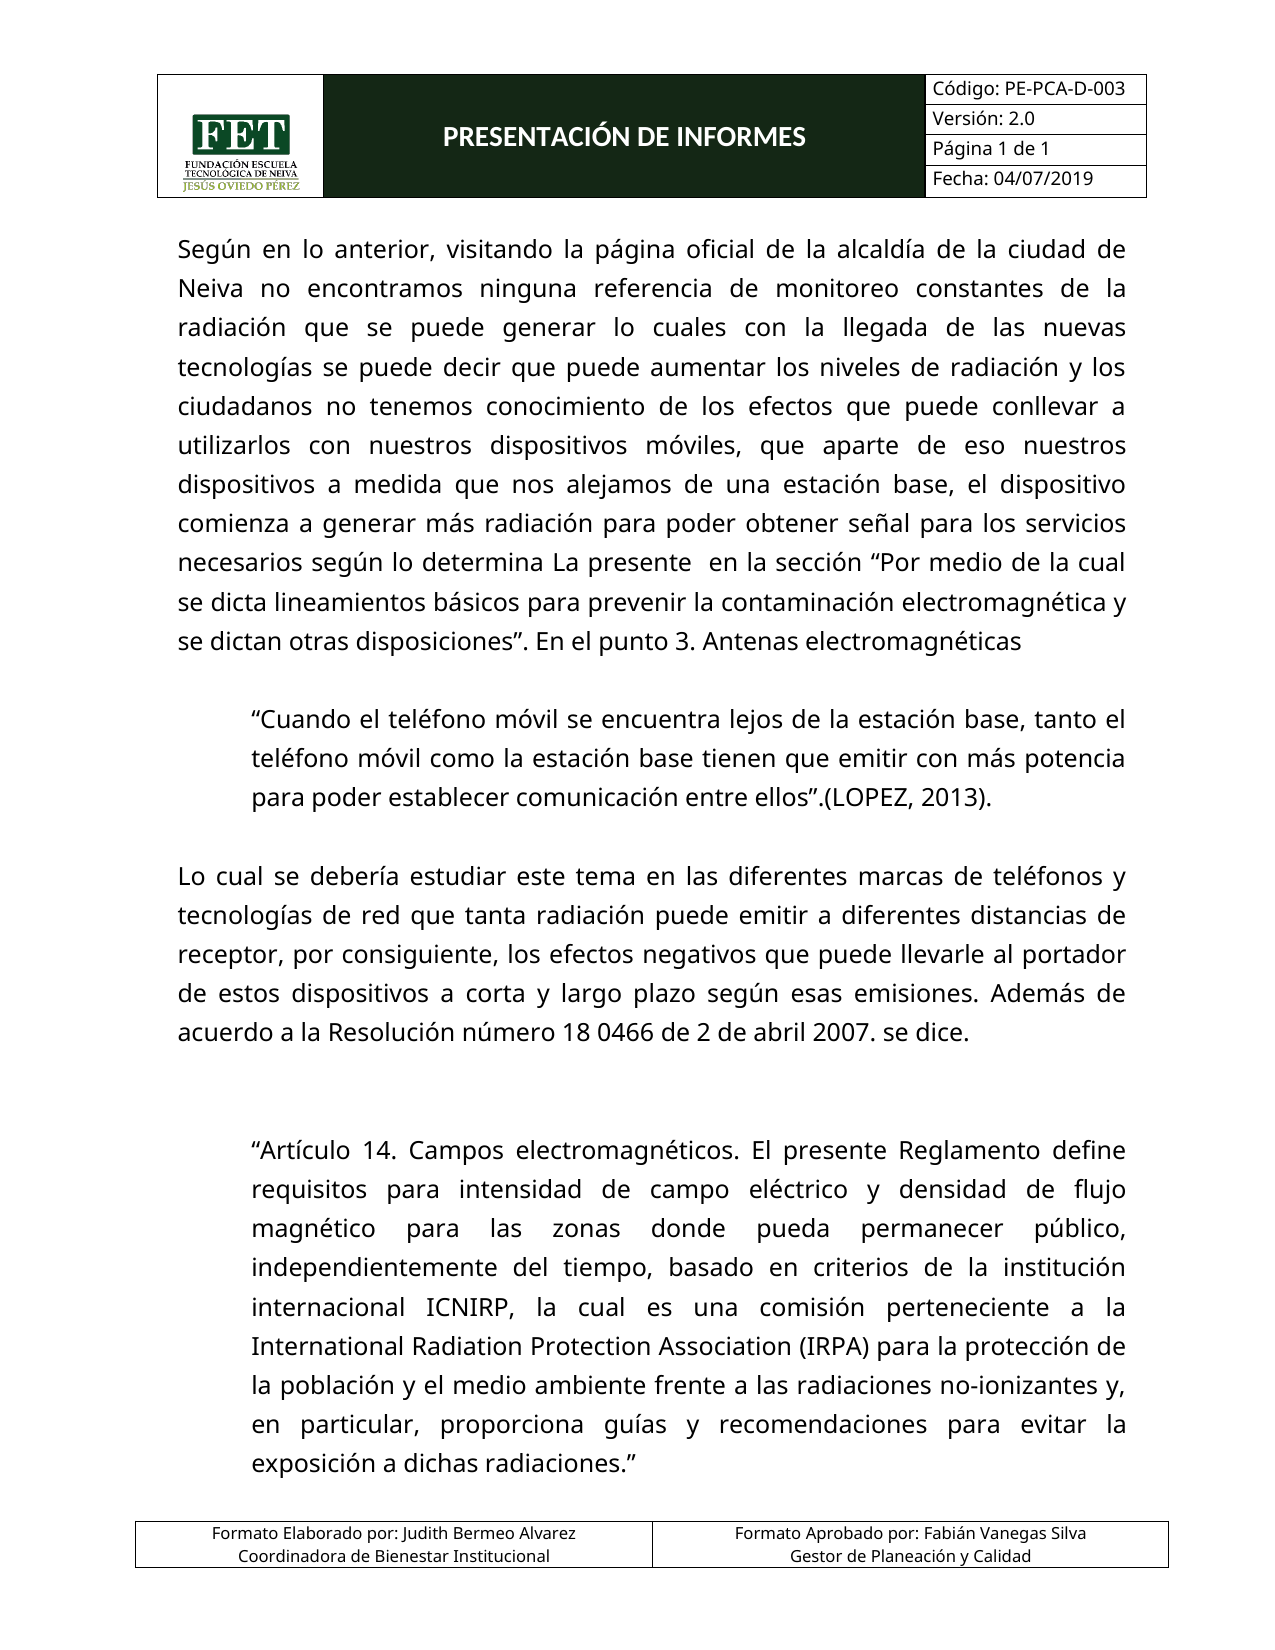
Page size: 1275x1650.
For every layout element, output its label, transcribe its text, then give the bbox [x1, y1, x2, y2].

text Lo cual se debería estudiar este tema en las diferentes marcas de teléfonos y tecnologías de red que tanta radiación puede emitir a diferentes distancias de receptor, por consiguiente, los efectos negativos que puede llevarle al portador de estos dispositivos a corta y largo plazo según esas emisiones. Además de acuerdo a la Resolución número 18 0466 de 2 de abril 2007. se dice. [177, 858, 1127, 1049]
text “Artículo 14. Campos electromagnéticos. El presente Reglamento define requisitos para intensidad de campo eléctrico y densidad de flujo magnético para las zonas donde pueda permanecer público, independientemente del tiempo, basado en criterios de la institución internacional ICNIRP, la cual es una comisión perteneciente a la International Radiation Protection Association (IRPA) para la protección de la población y el medio ambiente frente a las radiaciones no-ionizantes y, en particular, proporciona guías y recomendaciones para evitar la exposición a dichas radiaciones.” [251, 1132, 1127, 1480]
picture [177, 108, 305, 197]
text Según en lo anterior, visitando la página oficial de la alcaldía de la ciudad de Neiva no encontramos ninguna referencia de monitoreo constantes de la radiación que se puede generar lo cuales con la llegada de las nuevas tecnologías se puede decir que puede aumentar los niveles de radiación y los ciudadanos no tenemos conocimiento de los efectos que puede conllevar a utilizarlos con nuestros dispositivos móviles, que aparte de eso nuestros dispositivos a medida que nos alejamos de una estación base, el dispositivo comienza a generar más radiación para poder obtener señal para los servicios necesarios según lo determina La presente en la sección “Por medio de la cual se dicta lineamientos básicos para prevenir la contaminación electromagnética y se dictan otras disposiciones”. En el punto 3. Antenas electromagnéticas [177, 232, 1127, 657]
text “Cuando el teléfono móvil se encuentra lejos de la estación base, tanto el teléfono móvil como la estación base tienen que emitir con más potencia para poder establecer comunicación entre ellos”.(LOPEZ, 2013). [251, 702, 1127, 814]
